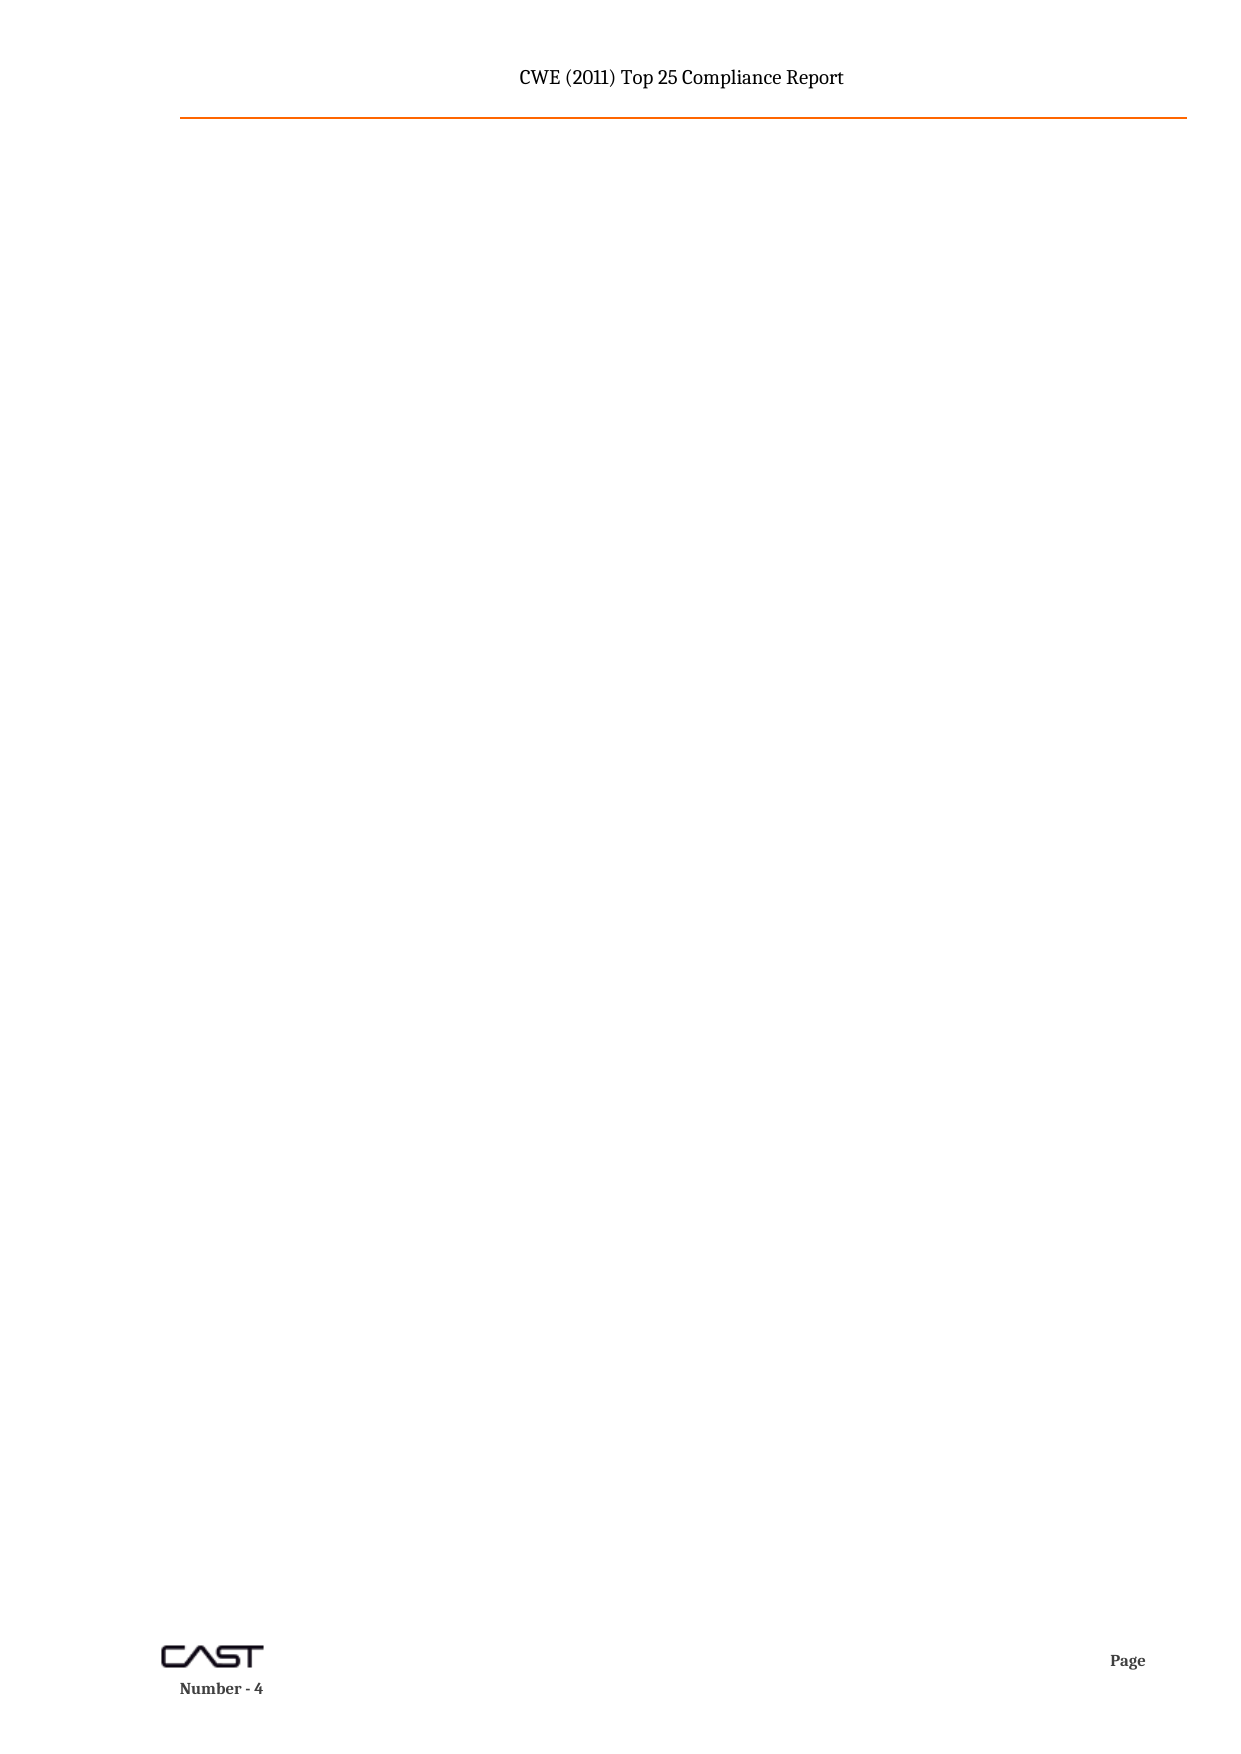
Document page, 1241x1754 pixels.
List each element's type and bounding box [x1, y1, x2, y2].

picture [150, 1634, 274, 1678]
